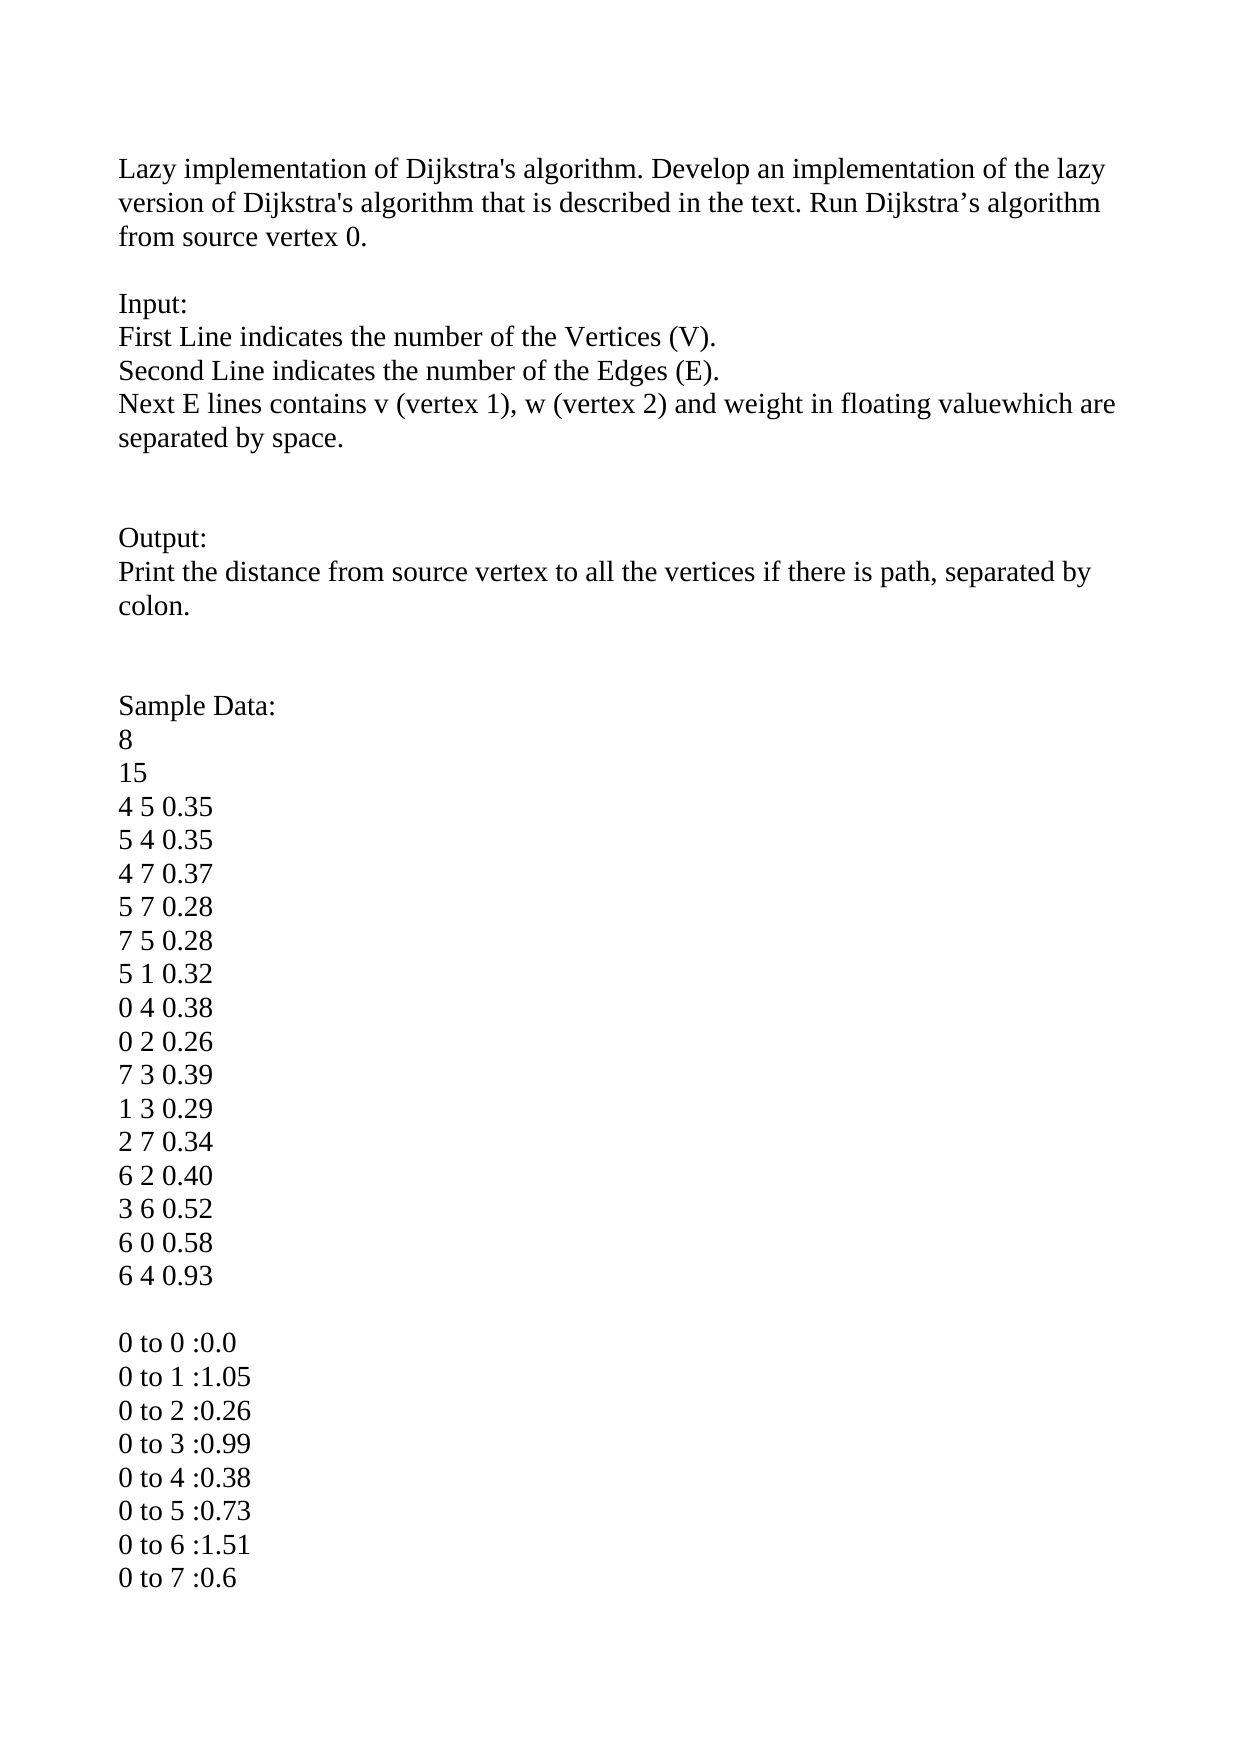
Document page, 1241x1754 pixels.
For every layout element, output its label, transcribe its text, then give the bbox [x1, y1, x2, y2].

text Next E lines contains v (vertex 1), w (vertex 2) and weight in floating valuewhich are separated by space. [118, 386, 1122, 453]
text Output: [118, 521, 1122, 554]
text 0 to 4 :0.38 [118, 1460, 1122, 1493]
text Input: [118, 286, 1122, 319]
text 0 to 2 :0.26 [118, 1393, 1122, 1426]
text 0 2 0.26 [118, 1024, 1122, 1057]
text Print the distance from source vertex to all the vertices if there is path, separated by colon. [118, 554, 1122, 621]
text 0 to 0 :0.0 [118, 1326, 1122, 1359]
text 6 2 0.40 [118, 1158, 1122, 1191]
text 7 3 0.39 [118, 1057, 1122, 1091]
text 15 [118, 755, 1122, 789]
text Second Line indicates the number of the Edges (E). [118, 353, 1122, 386]
text 3 6 0.52 [118, 1191, 1122, 1225]
text First Line indicates the number of the Vertices (V). [118, 319, 1122, 353]
text 1 3 0.29 [118, 1091, 1122, 1124]
text 0 to 7 :0.6 [118, 1560, 1122, 1594]
text 8 [118, 722, 1122, 755]
text Lazy implementation of Dijkstra's algorithm. Develop an implementation of the lazy version of Dijkstra's algorithm that is described in the text. Run Dijkstra’s algorithm from source vertex 0. [118, 152, 1122, 252]
text 5 1 0.32 [118, 957, 1122, 990]
text 0 4 0.38 [118, 990, 1122, 1024]
text 0 to 6 :1.51 [118, 1527, 1122, 1560]
text 5 4 0.35 [118, 822, 1122, 856]
text 7 5 0.28 [118, 923, 1122, 957]
text 0 to 3 :0.99 [118, 1426, 1122, 1460]
text 4 5 0.35 [118, 789, 1122, 822]
text 4 7 0.37 [118, 856, 1122, 889]
text 5 7 0.28 [118, 889, 1122, 923]
text 6 4 0.93 [118, 1258, 1122, 1292]
text 6 0 0.58 [118, 1225, 1122, 1258]
text 0 to 1 :1.05 [118, 1359, 1122, 1393]
text 2 7 0.34 [118, 1124, 1122, 1158]
text 0 to 5 :0.73 [118, 1493, 1122, 1527]
text Sample Data: [118, 688, 1122, 722]
